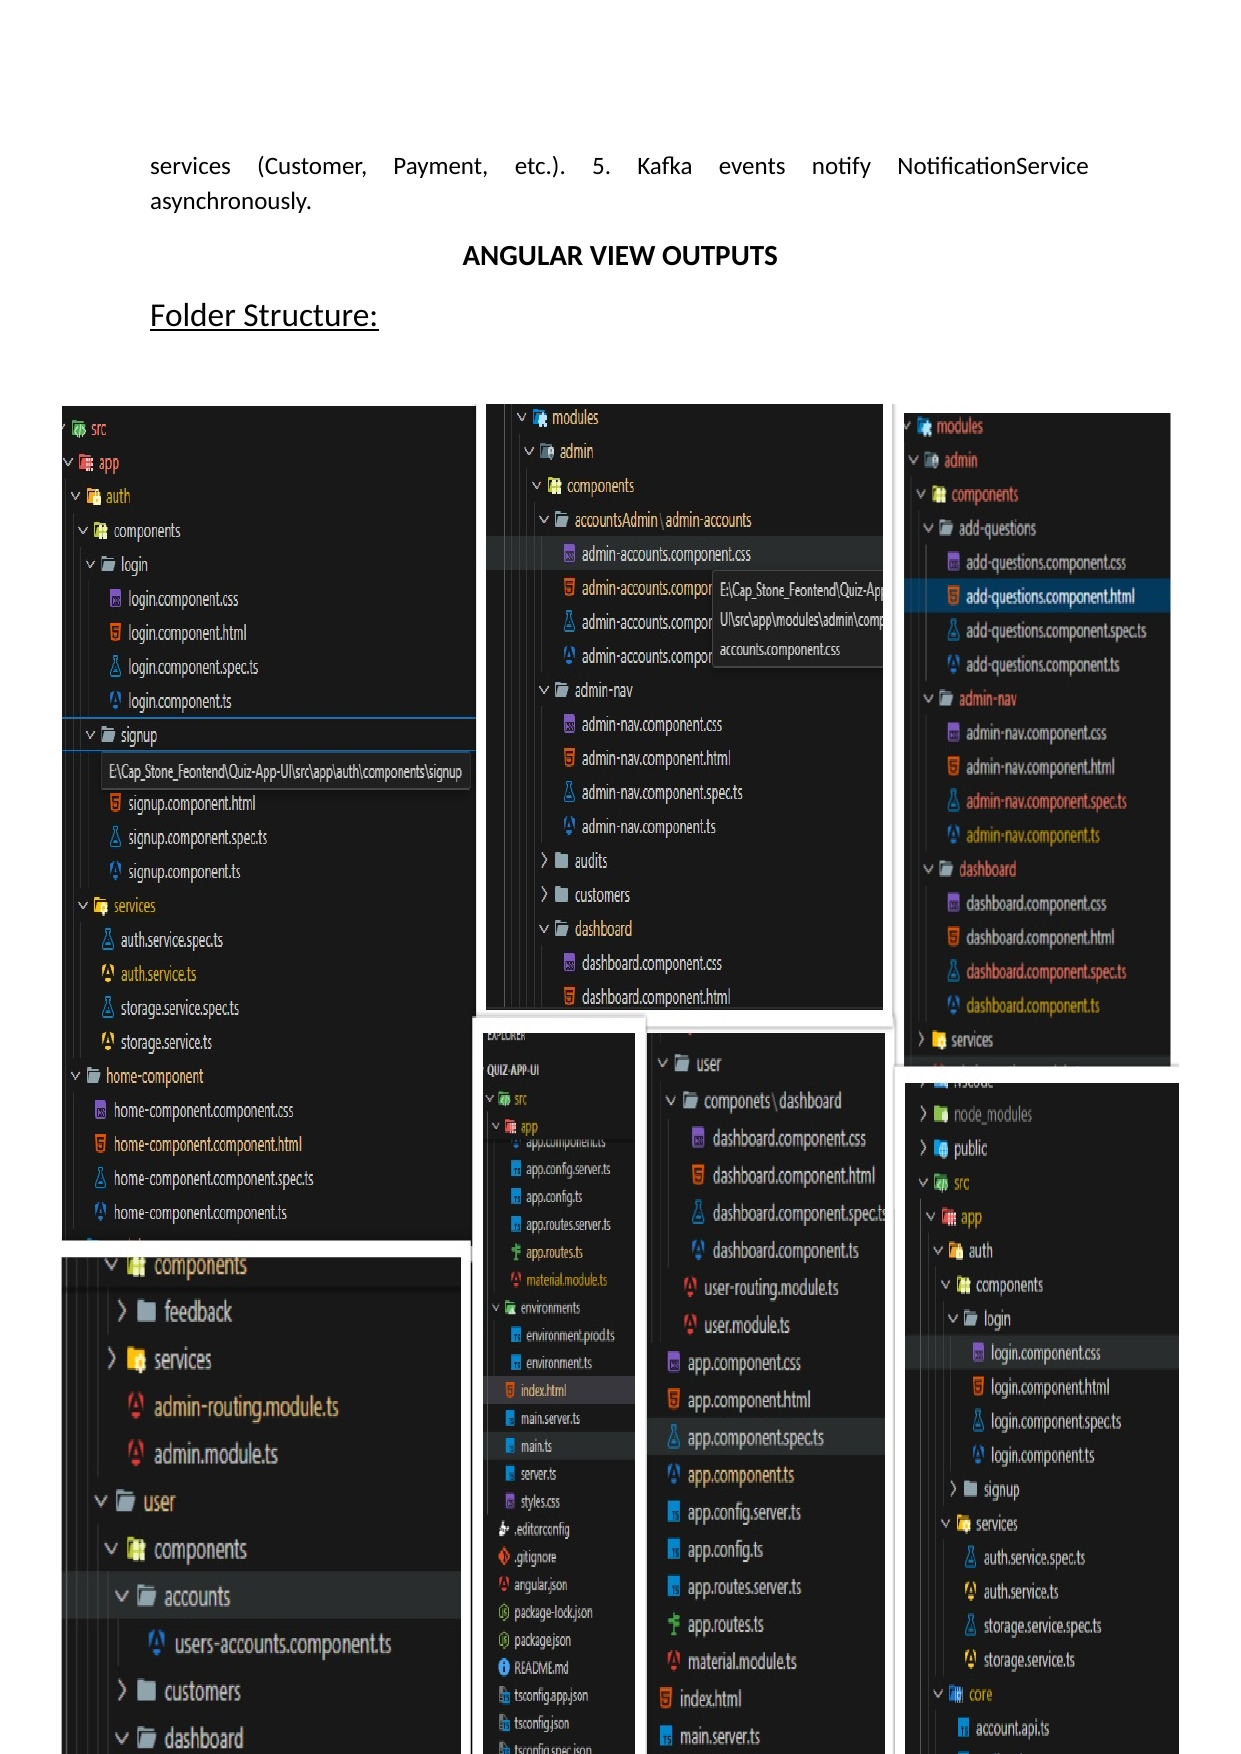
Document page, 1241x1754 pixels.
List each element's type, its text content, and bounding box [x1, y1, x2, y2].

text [150, 150, 1090, 216]
text ANGULAR VIEW OUTPUTS [150, 237, 1090, 272]
text Folder Structure: [150, 294, 1090, 335]
picture [61, 404, 1179, 1754]
